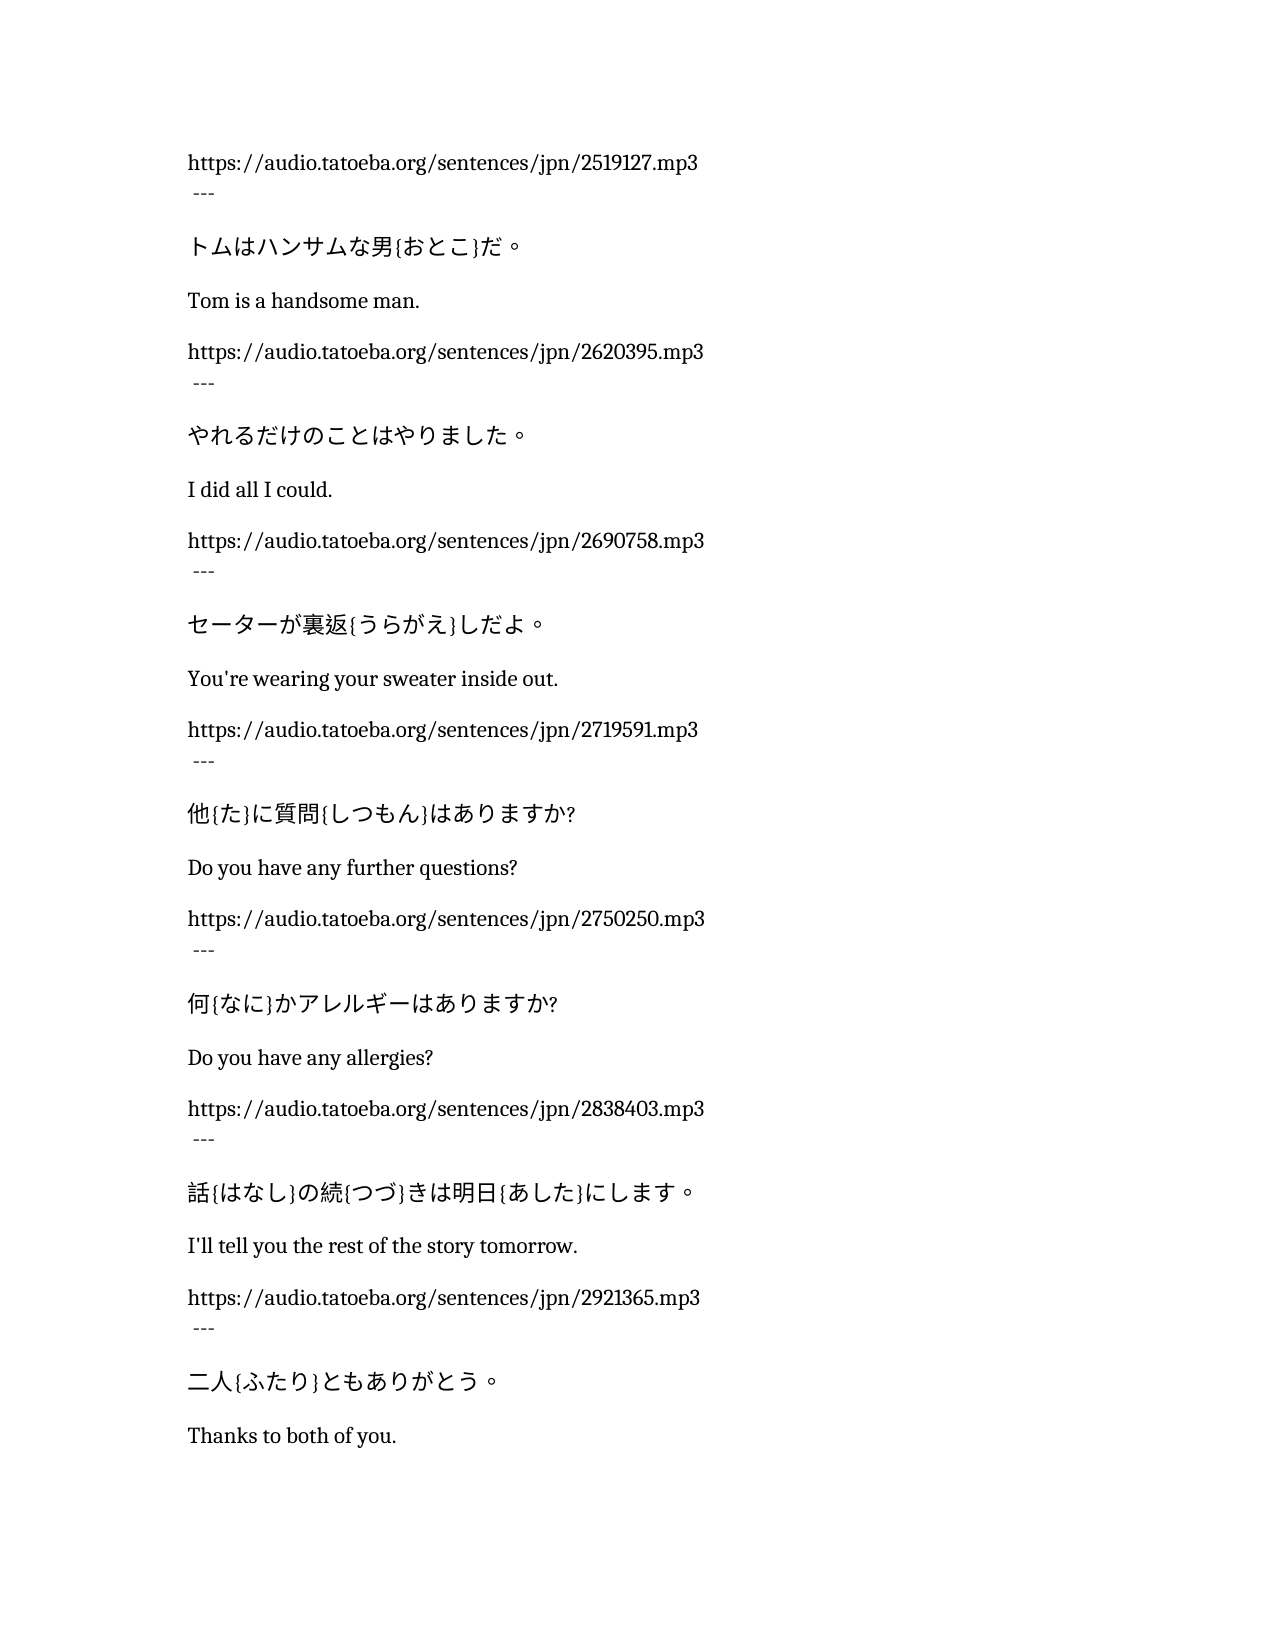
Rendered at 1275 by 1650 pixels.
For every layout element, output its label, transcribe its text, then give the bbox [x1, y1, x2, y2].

text https://audio.tatoeba.org/sentences/jpn/2750250.mp3 --- [187, 906, 1087, 963]
text I did all I could. [187, 477, 1087, 503]
text やれるだけのことはやりました。 [187, 420, 1087, 452]
text セーターが裏返{うらがえ}しだよ。 [187, 609, 1087, 641]
text I'll tell you the rest of the story tomorrow. [187, 1233, 1087, 1260]
text 他{た}に質問{しつもん}はありますか? [187, 798, 1087, 830]
text Tom is a handsome man. [187, 288, 1087, 314]
text Do you have any allergies? [187, 1044, 1087, 1071]
text Do you have any further questions? [187, 855, 1087, 882]
text https://audio.tatoeba.org/sentences/jpn/2921365.mp3 --- [187, 1284, 1087, 1341]
text https://audio.tatoeba.org/sentences/jpn/2719591.mp3 --- [187, 717, 1087, 774]
text トムはハンサムな男{おとこ}だ。 [187, 231, 1087, 262]
text 何{なに}かアレルギーはありますか? [187, 987, 1087, 1019]
text 二人{ふたり}ともありがとう。 [187, 1366, 1087, 1397]
text https://audio.tatoeba.org/sentences/jpn/2519127.mp3 --- [187, 150, 1087, 207]
text 話{はなし}の続{つづ}きは明日{あした}にします。 [187, 1177, 1087, 1208]
text Thanks to both of you. [187, 1422, 1087, 1449]
text You're wearing your sweater inside out. [187, 666, 1087, 692]
text https://audio.tatoeba.org/sentences/jpn/2838403.mp3 --- [187, 1095, 1087, 1152]
text https://audio.tatoeba.org/sentences/jpn/2690758.mp3 --- [187, 528, 1087, 585]
text https://audio.tatoeba.org/sentences/jpn/2620395.mp3 --- [187, 339, 1087, 396]
